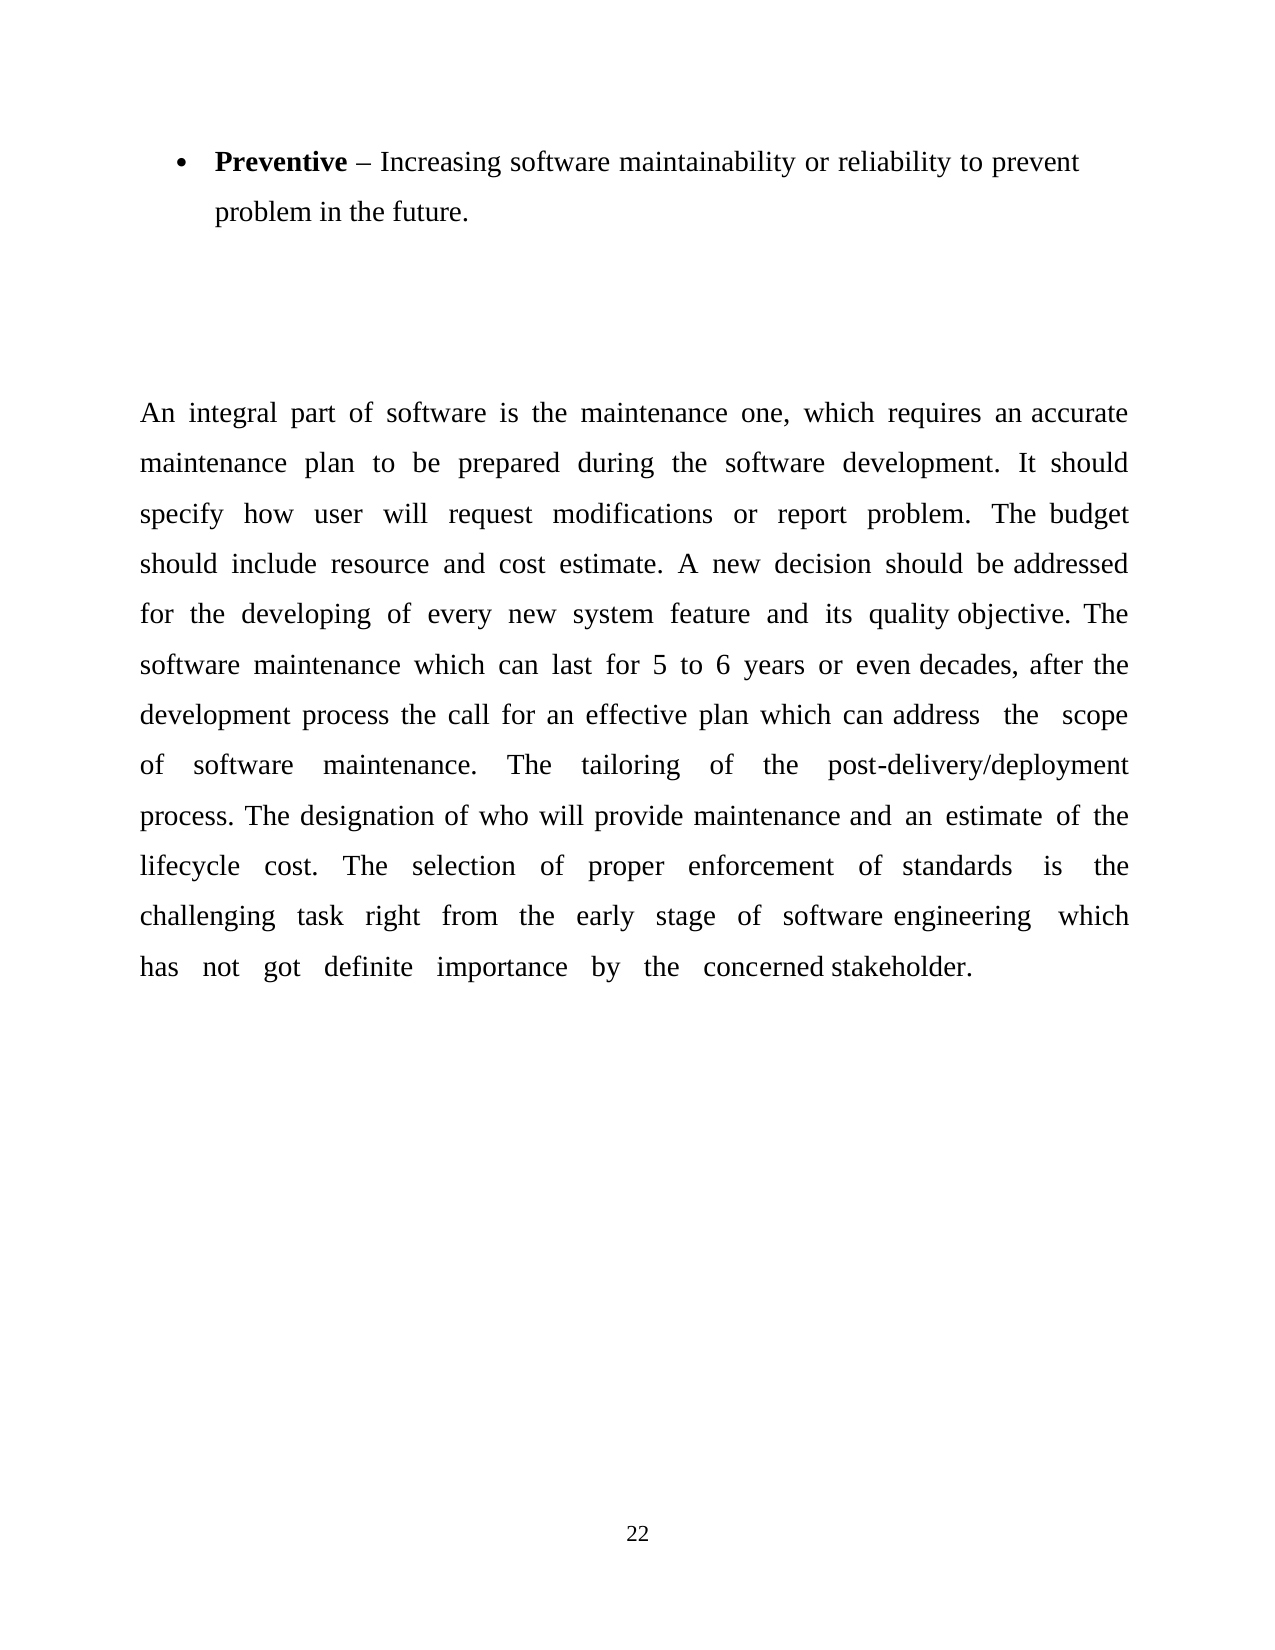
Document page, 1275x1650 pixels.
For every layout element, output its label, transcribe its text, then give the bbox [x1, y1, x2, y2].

text An integral part of software is the maintenance one, which requires an accurate maintenance plan to be prepared during the software development. It should specify how user will request modifications or report problem. The budget should include resource and cost estimate. A new decision should be addressed for the developing of every new system feature and its quality objective. The software maintenance which can last for 5 to 6 years or even decades, after the development process the call for an effective plan which can address the scope of software maintenance. The tailoring of the post-delivery/deployment process. The designation of who will provide maintenance and an estimate of the lifecycle cost. The selection of proper enforcement of standards is the challenging task right from the early stage of software engineering which has not got definite importance by the concerned stakeholder. [139, 395, 1129, 982]
list Preventive – Increasing software maintainability or reliability to prevent problem in the future. [177, 144, 1129, 228]
